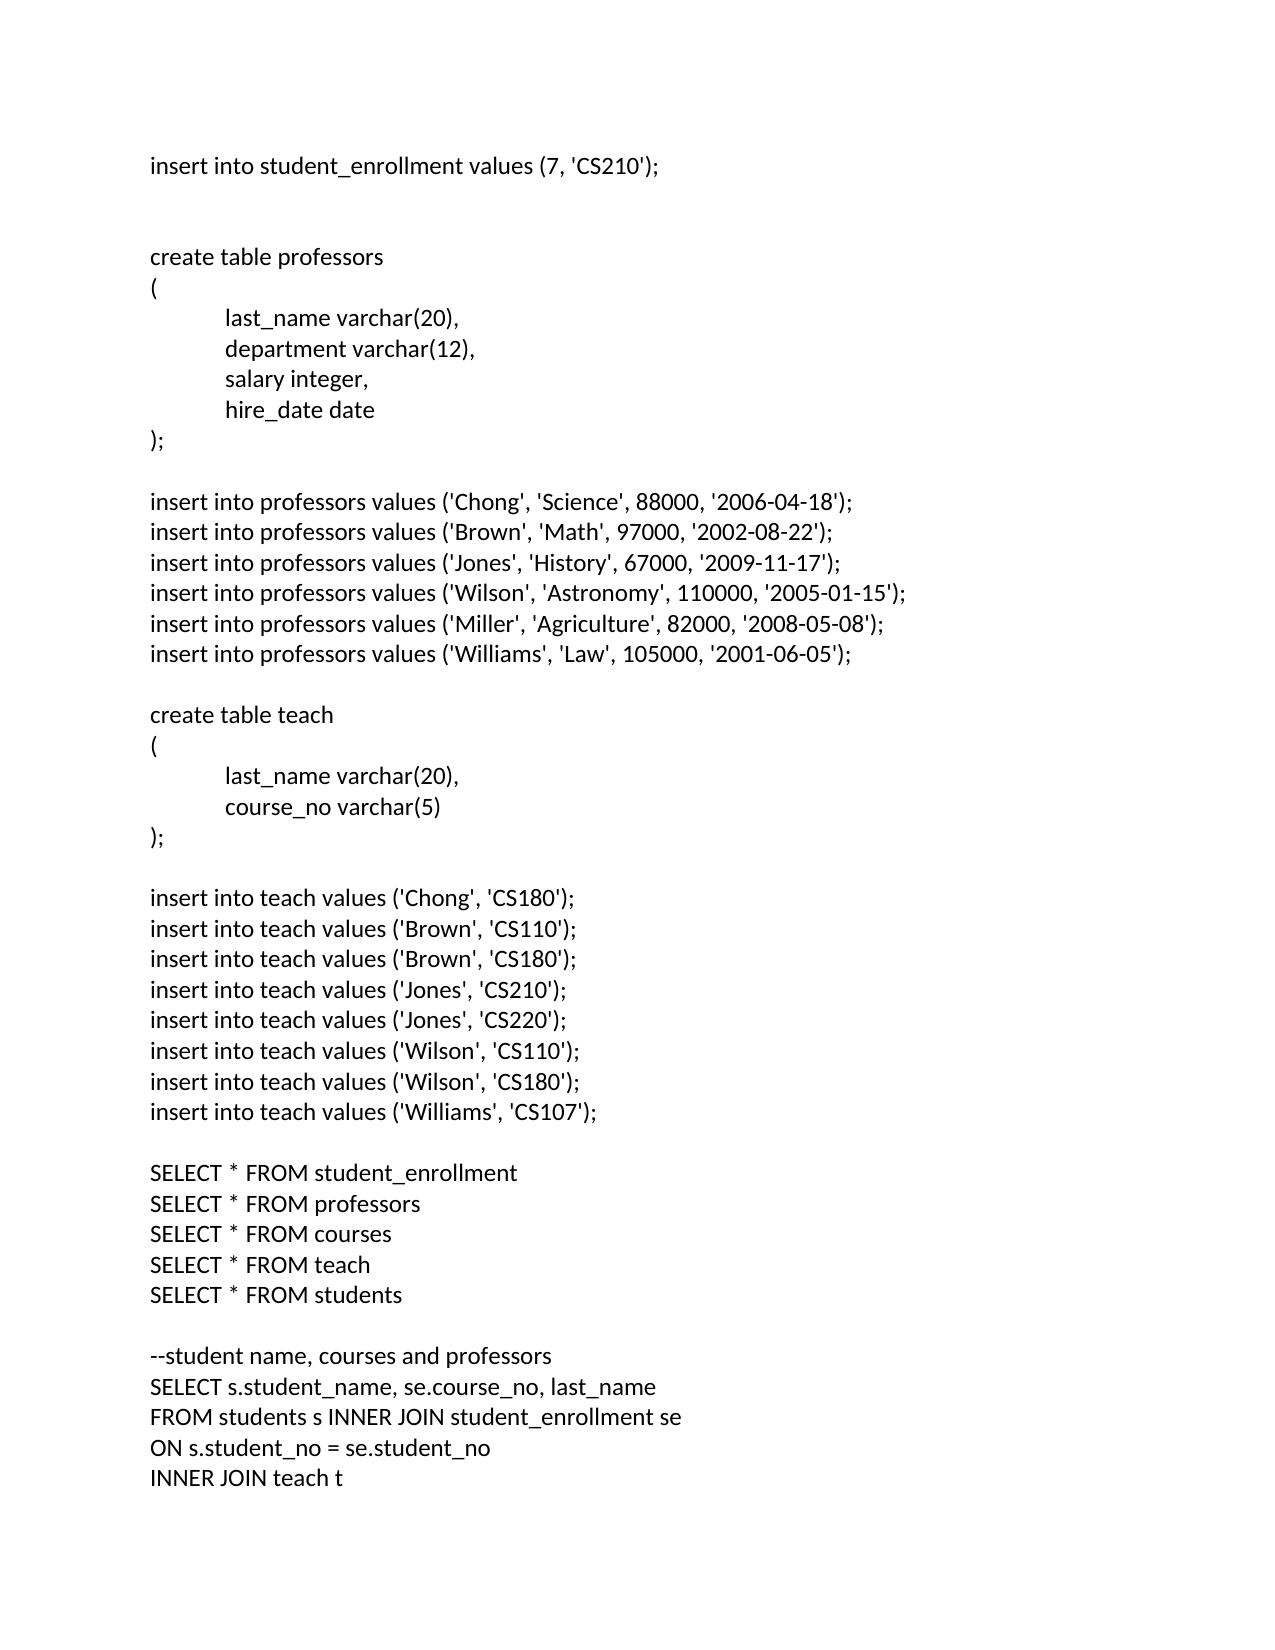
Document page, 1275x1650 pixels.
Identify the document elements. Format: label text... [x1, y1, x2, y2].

text insert into teach values ('Jones', 'CS210'); [150, 974, 1125, 1004]
text department varchar(12), [150, 333, 1125, 364]
text course_no varchar(5) [150, 791, 1125, 821]
text create table teach [150, 699, 1125, 730]
text SELECT * FROM students [150, 1279, 1125, 1310]
text insert into student_enrollment values (7, 'CS210'); [150, 150, 1125, 181]
text insert into teach values ('Wilson', 'CS180'); [150, 1066, 1125, 1096]
text insert into teach values ('Wilson', 'CS110'); [150, 1035, 1125, 1066]
text INNER JOIN teach t [150, 1462, 1125, 1493]
text insert into teach values ('Chong', 'CS180'); [150, 882, 1125, 913]
text insert into professors values ('Jones', 'History', 67000, '2009-11-17'); [150, 547, 1125, 577]
text insert into professors values ('Miller', 'Agriculture', 82000, '2008-05-08'); [150, 608, 1125, 638]
text insert into teach values ('Brown', 'CS180'); [150, 943, 1125, 974]
text SELECT * FROM professors [150, 1188, 1125, 1218]
text ( [150, 272, 1125, 303]
text ); [150, 425, 1125, 455]
text ); [150, 821, 1125, 852]
text SELECT * FROM courses [150, 1218, 1125, 1249]
text SELECT * FROM student_enrollment [150, 1157, 1125, 1188]
text ( [150, 730, 1125, 760]
text insert into professors values ('Wilson', 'Astronomy', 110000, '2005-01-15'); [150, 577, 1125, 608]
text insert into teach values ('Jones', 'CS220'); [150, 1004, 1125, 1035]
text insert into professors values ('Chong', 'Science', 88000, '2006-04-18'); [150, 486, 1125, 516]
text FROM students s INNER JOIN student_enrollment se [150, 1401, 1125, 1432]
text --student name, courses and professors [150, 1340, 1125, 1371]
text last_name varchar(20), [150, 303, 1125, 333]
text insert into teach values ('Brown', 'CS110'); [150, 913, 1125, 943]
text last_name varchar(20), [150, 760, 1125, 791]
text SELECT * FROM teach [150, 1249, 1125, 1279]
text create table professors [150, 242, 1125, 272]
text hire_date date [150, 394, 1125, 425]
text insert into professors values ('Williams', 'Law', 105000, '2001-06-05'); [150, 638, 1125, 669]
text SELECT s.student_name, se.course_no, last_name [150, 1371, 1125, 1401]
text ON s.student_no = se.student_no [150, 1432, 1125, 1462]
text insert into professors values ('Brown', 'Math', 97000, '2002-08-22'); [150, 516, 1125, 547]
text insert into teach values ('Williams', 'CS107'); [150, 1096, 1125, 1127]
text salary integer, [150, 364, 1125, 394]
